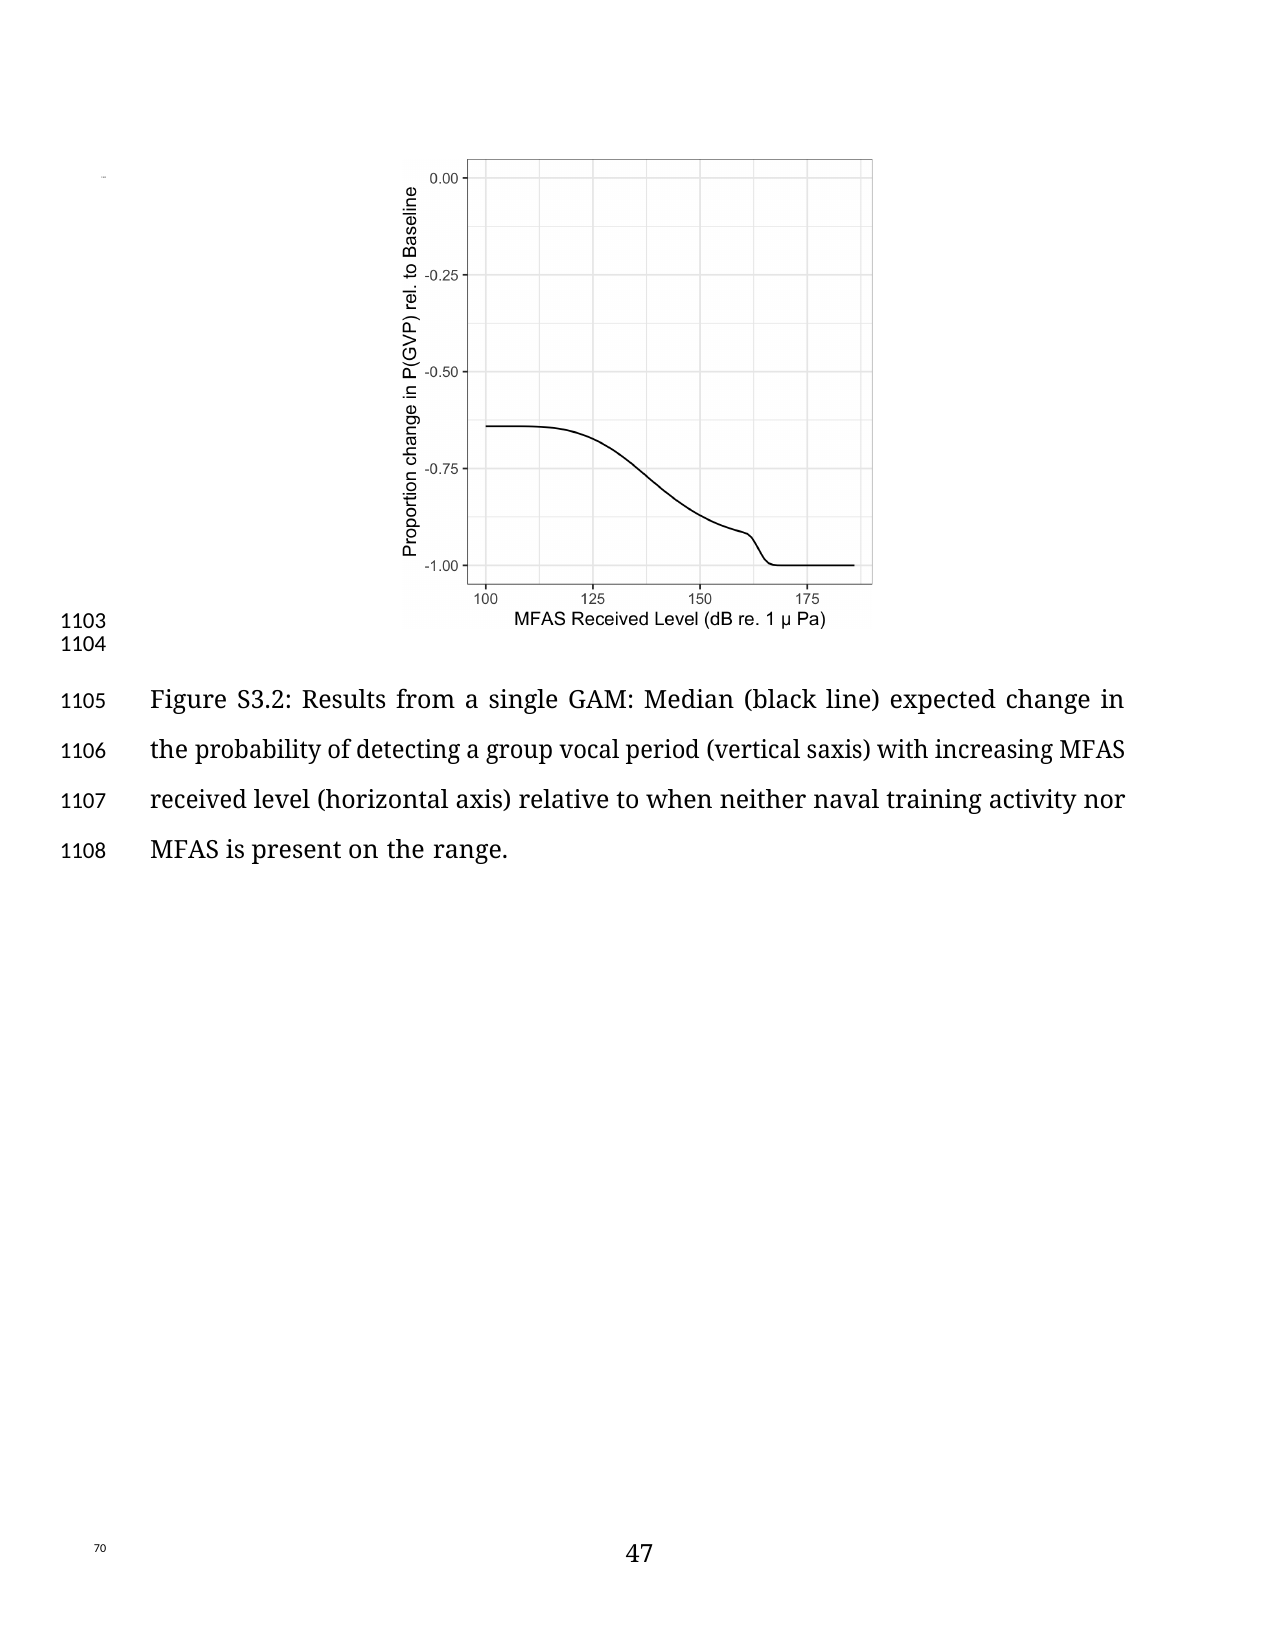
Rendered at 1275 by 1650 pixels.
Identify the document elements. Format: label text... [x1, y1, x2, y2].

picture [402, 159, 873, 629]
text Figure S3.2: Results from a single GAM: Median (black line) expected change in the probability of detecting a group vocal period (vertical saxis) with increasing MFAS received level (horizontal axis) relative to when neither naval training activity nor MFAS is present on the range. [150, 682, 1126, 866]
